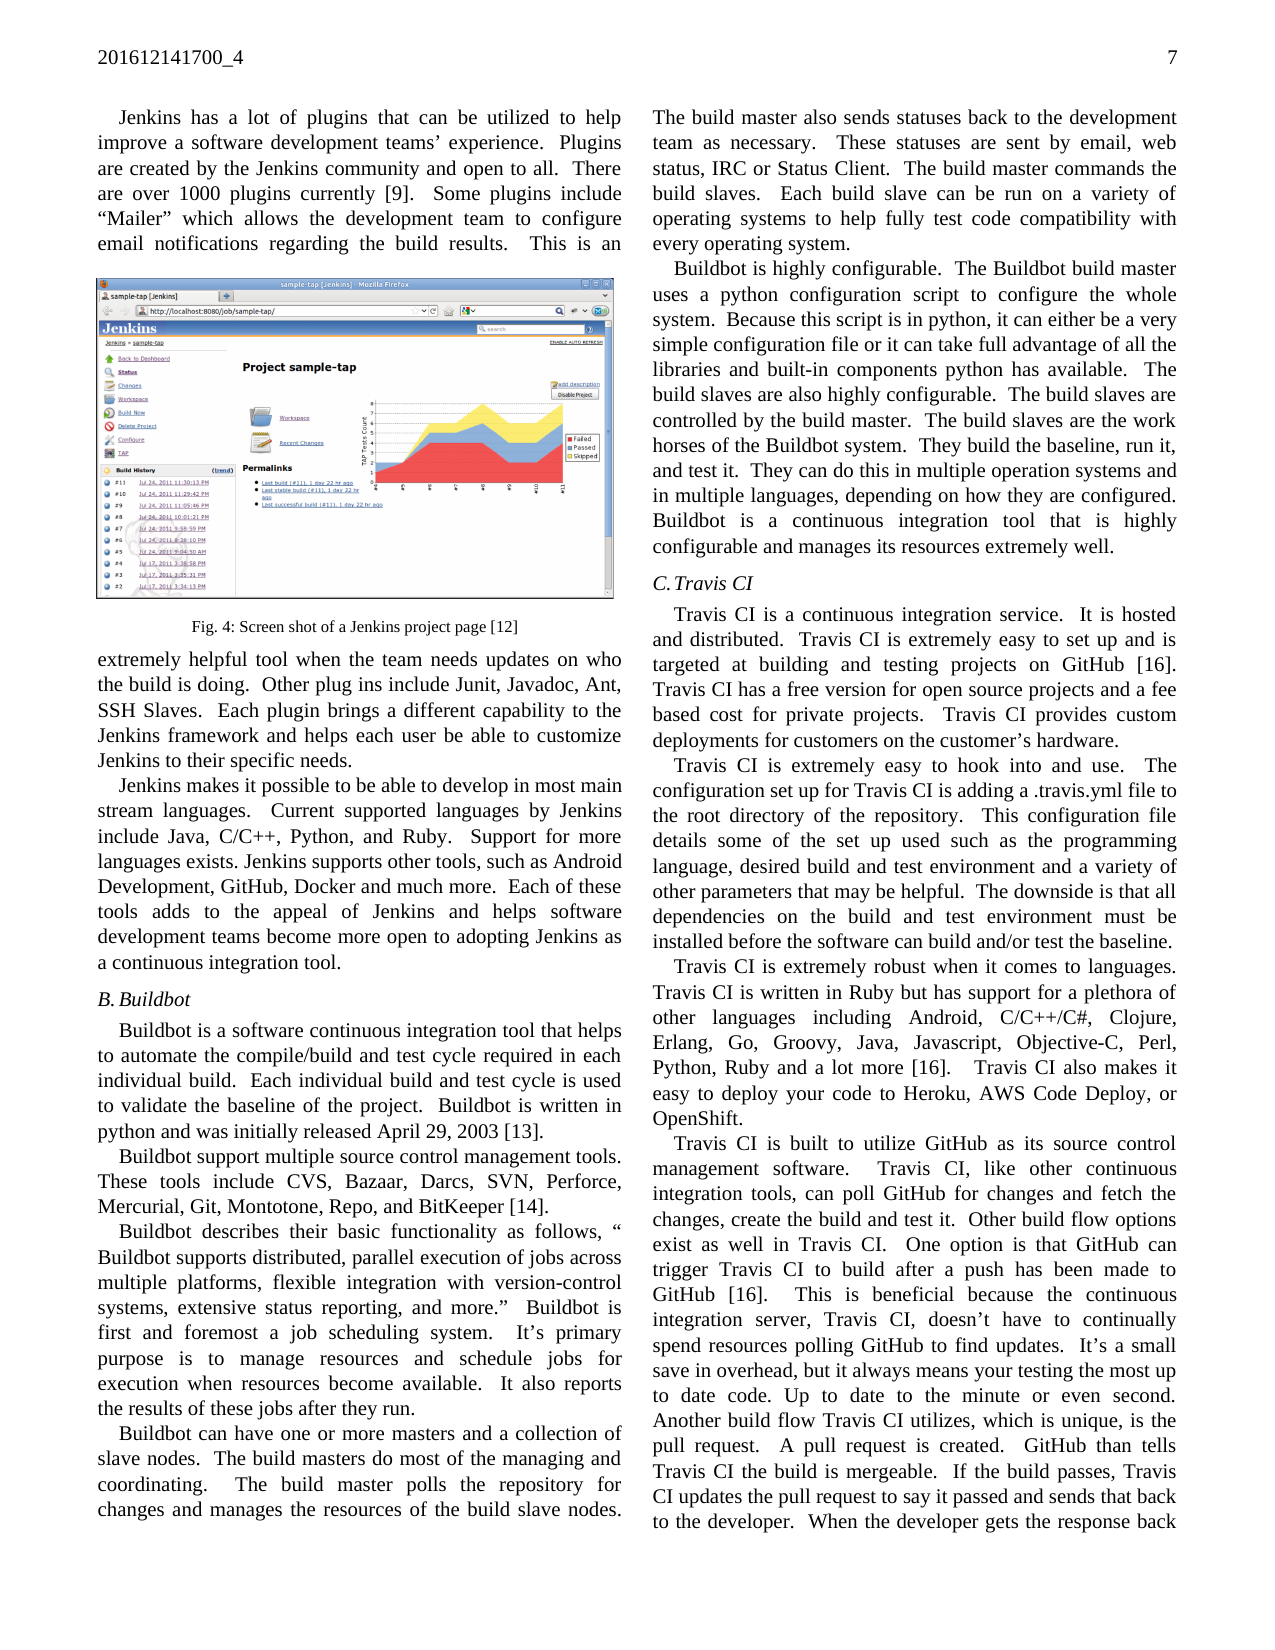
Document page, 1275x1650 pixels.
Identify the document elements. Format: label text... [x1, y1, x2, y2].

text Buildbot support multiple source control management tools. These tools include CVS, Bazaar, Darcs, SVN, Perforce, Mercurial, Git, Montotone, Repo, and BitKeeper [14]. [97, 1144, 622, 1218]
text Buildbot is a software continuous integration tool that helps to automate the compile/build and test cycle required in each individual build. Each individual build and test cycle is used to validate the baseline of the project. Buildbot is written in python and was initially released April 29, 2003 [13]. [97, 1018, 622, 1143]
text Travis CI is extremely robust when it comes to languages. Travis CI is written in Ruby but has support for a plethora of other languages including Android, C/C++/C#, Clojure, Erlang, Go, Groovy, Java, Javascript, Objective-C, Perl, Python, Ruby and a lot more [16]. Travis CI also makes it easy to deploy your code to Heroku, AWS Code Deploy, or OpenShift. [652, 954, 1177, 1130]
text Travis CI is extremely easy to hook into and use. The configuration set up for Travis CI is adding a .travis.yml file to the root directory of the repository. This configuration file details some of the set up used such as the programming language, desired build and test environment and a variety of other parameters that may be helpful. The downside is that all dependencies on the build and test environment must be installed before the software can build and/or test the baseline. [652, 753, 1177, 953]
subtitle Travis CI [652, 571, 1177, 595]
picture [96, 278, 614, 599]
text Travis CI is a continuous integration service. It is hosted and distributed. Travis CI is extremely easy to set up and is targeted at building and testing projects on GitHub [16]. Travis CI has a free version for open source projects and a fee based cost for private projects. Travis CI provides custom deployments for customers on the customer’s hardware. [652, 602, 1177, 752]
text Buildbot describes their basic functionality as follows, “ Buildbot supports distributed, parallel execution of jobs across multiple platforms, flexible integration with version-control systems, extensive status reporting, and more.” Buildbot is first and foremost a job scheduling system. It’s primary purpose is to manage resources and schedule jobs for execution when resources become available. It also reports the results of these jobs after they run. [97, 1219, 622, 1420]
text Jenkins makes it possible to be able to develop in most main stream languages. Current supported languages by Jenkins include Java, C/C++, Python, and Ruby. Support for more languages exists. Jenkins supports other tools, such as Android Development, GitHub, Docker and much more. Each of these tools adds to the appeal of Jenkins and helps software development teams become more open to adopting Jenkins as a continuous integration tool. [97, 773, 622, 974]
text Buildbot is highly configurable. The Buildbot build master uses a python configuration script to configure the whole system. Because this script is in python, it can either be a very simple configuration file or it can take full advantage of all the libraries and built-in components python has available. The build slaves are also highly configurable. The build slaves are controlled by the build master. The build slaves are the work horses of the Buildbot system. They build the baseline, run it, and test it. They can do this in multiple operation systems and in multiple languages, depending on how they are configured. Buildbot is a continuous integration tool that is highly configurable and manages its resources extremely well. [652, 256, 1177, 558]
subtitle Buildbot [97, 987, 622, 1011]
